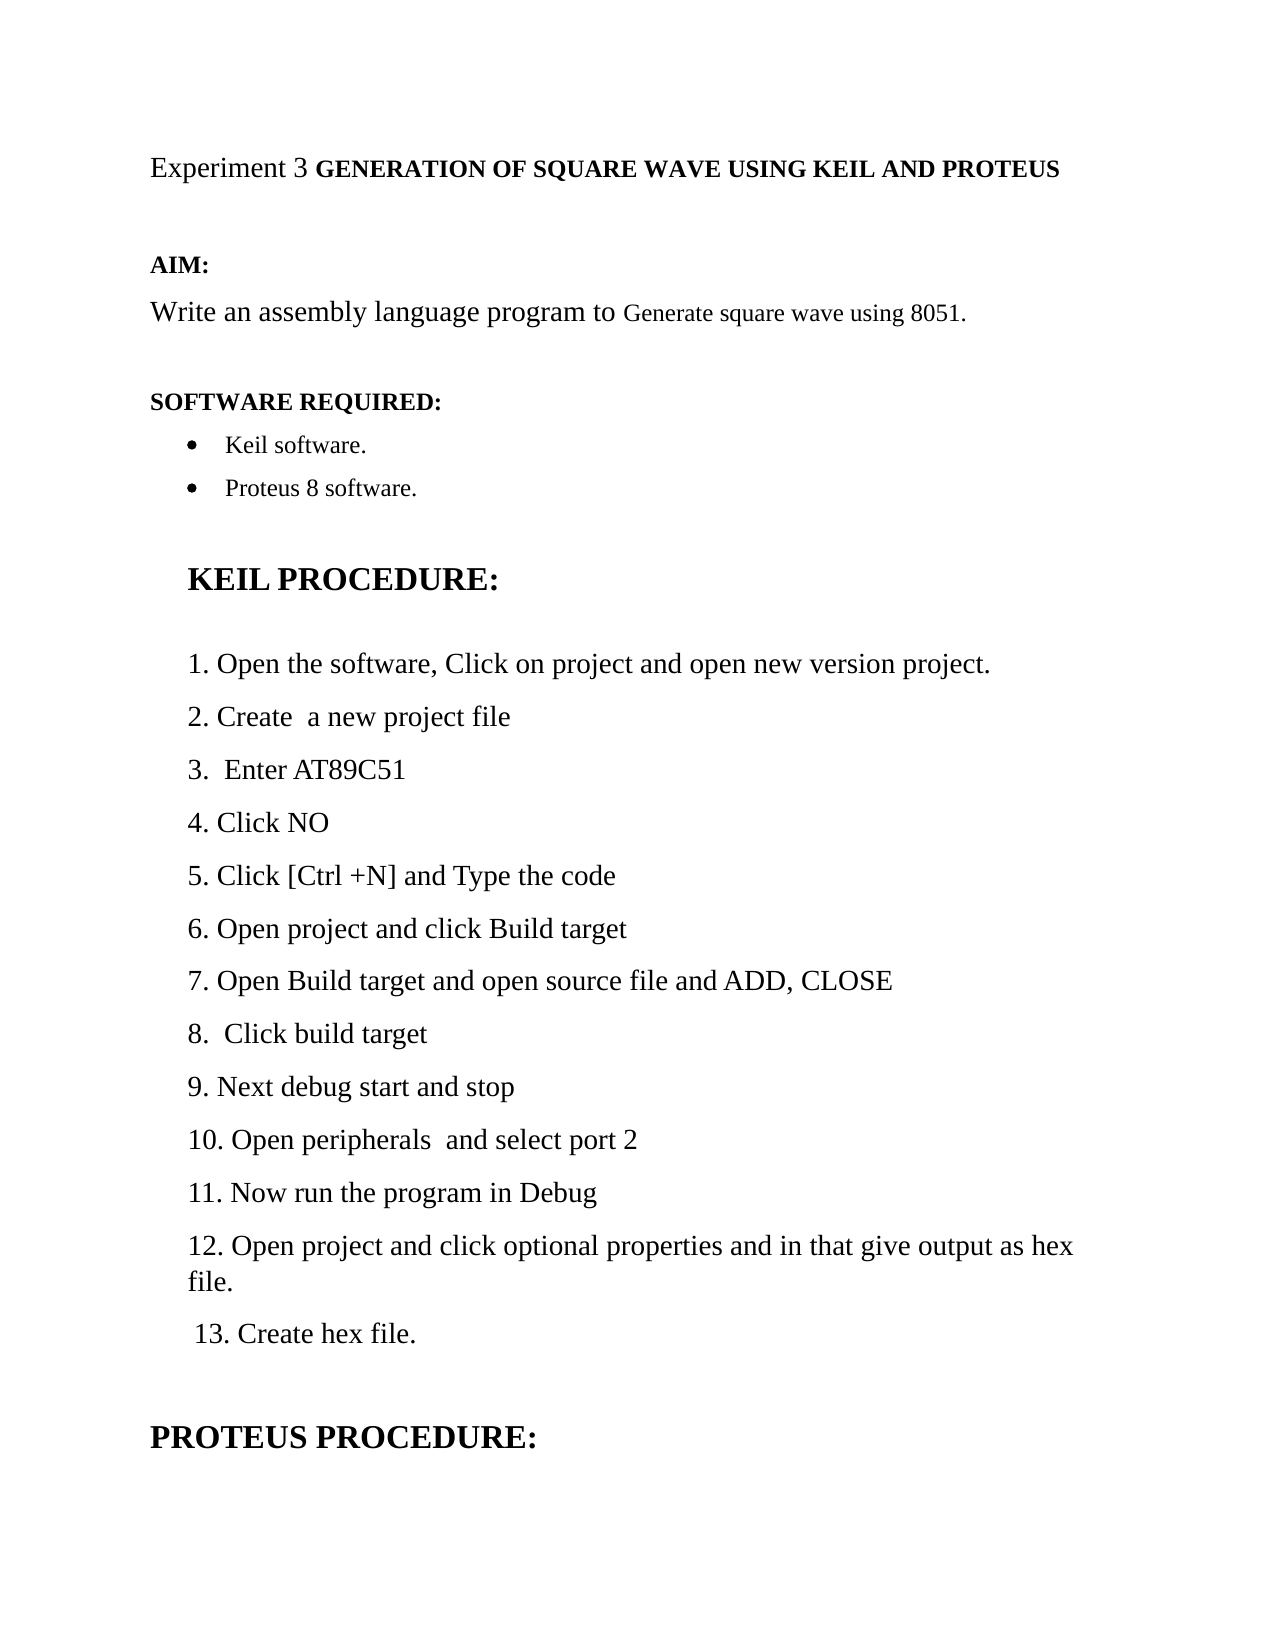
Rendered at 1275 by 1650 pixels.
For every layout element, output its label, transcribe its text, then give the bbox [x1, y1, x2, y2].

text AIM: [150, 251, 1125, 279]
list Proteus 8 software. [187, 473, 1125, 502]
list Keil software. [187, 430, 1125, 459]
text 2. Create a new project file [187, 699, 1125, 733]
text 13. Create hex file. [150, 1317, 1125, 1350]
text KEIL PROCEDURE: [187, 560, 1125, 598]
text 7. Open Build target and open source file and ADD, CLOSE [187, 963, 1125, 997]
text Write an assembly language program to Generate square wave using 8051. [150, 294, 1125, 327]
text 12. Open project and click optional properties and in that give output as hex file. [187, 1228, 1125, 1297]
text Experiment 3 GENERATION OF SQUARE WAVE USING KEIL AND PROTEUS [150, 150, 1125, 183]
text 11. Now run the program in Debug [187, 1175, 1125, 1208]
text PROTEUS PROCEDURE: [150, 1417, 1125, 1456]
text 6. Open project and click Build target [187, 911, 1125, 944]
text 1. Open the software, Click on project and open new version project. [187, 618, 1125, 680]
text 8. Click build target [187, 1016, 1125, 1050]
text 10. Open peripherals and select port 2 [187, 1122, 1125, 1156]
text SOFTWARE REQUIRED: [150, 387, 1125, 416]
text 4. Click NO [187, 805, 1125, 839]
text 9. Next debug start and stop [187, 1069, 1125, 1103]
text 3. Enter AT89C51 [187, 752, 1125, 786]
text 5. Click [Ctrl +N] and Type the code [187, 858, 1125, 891]
